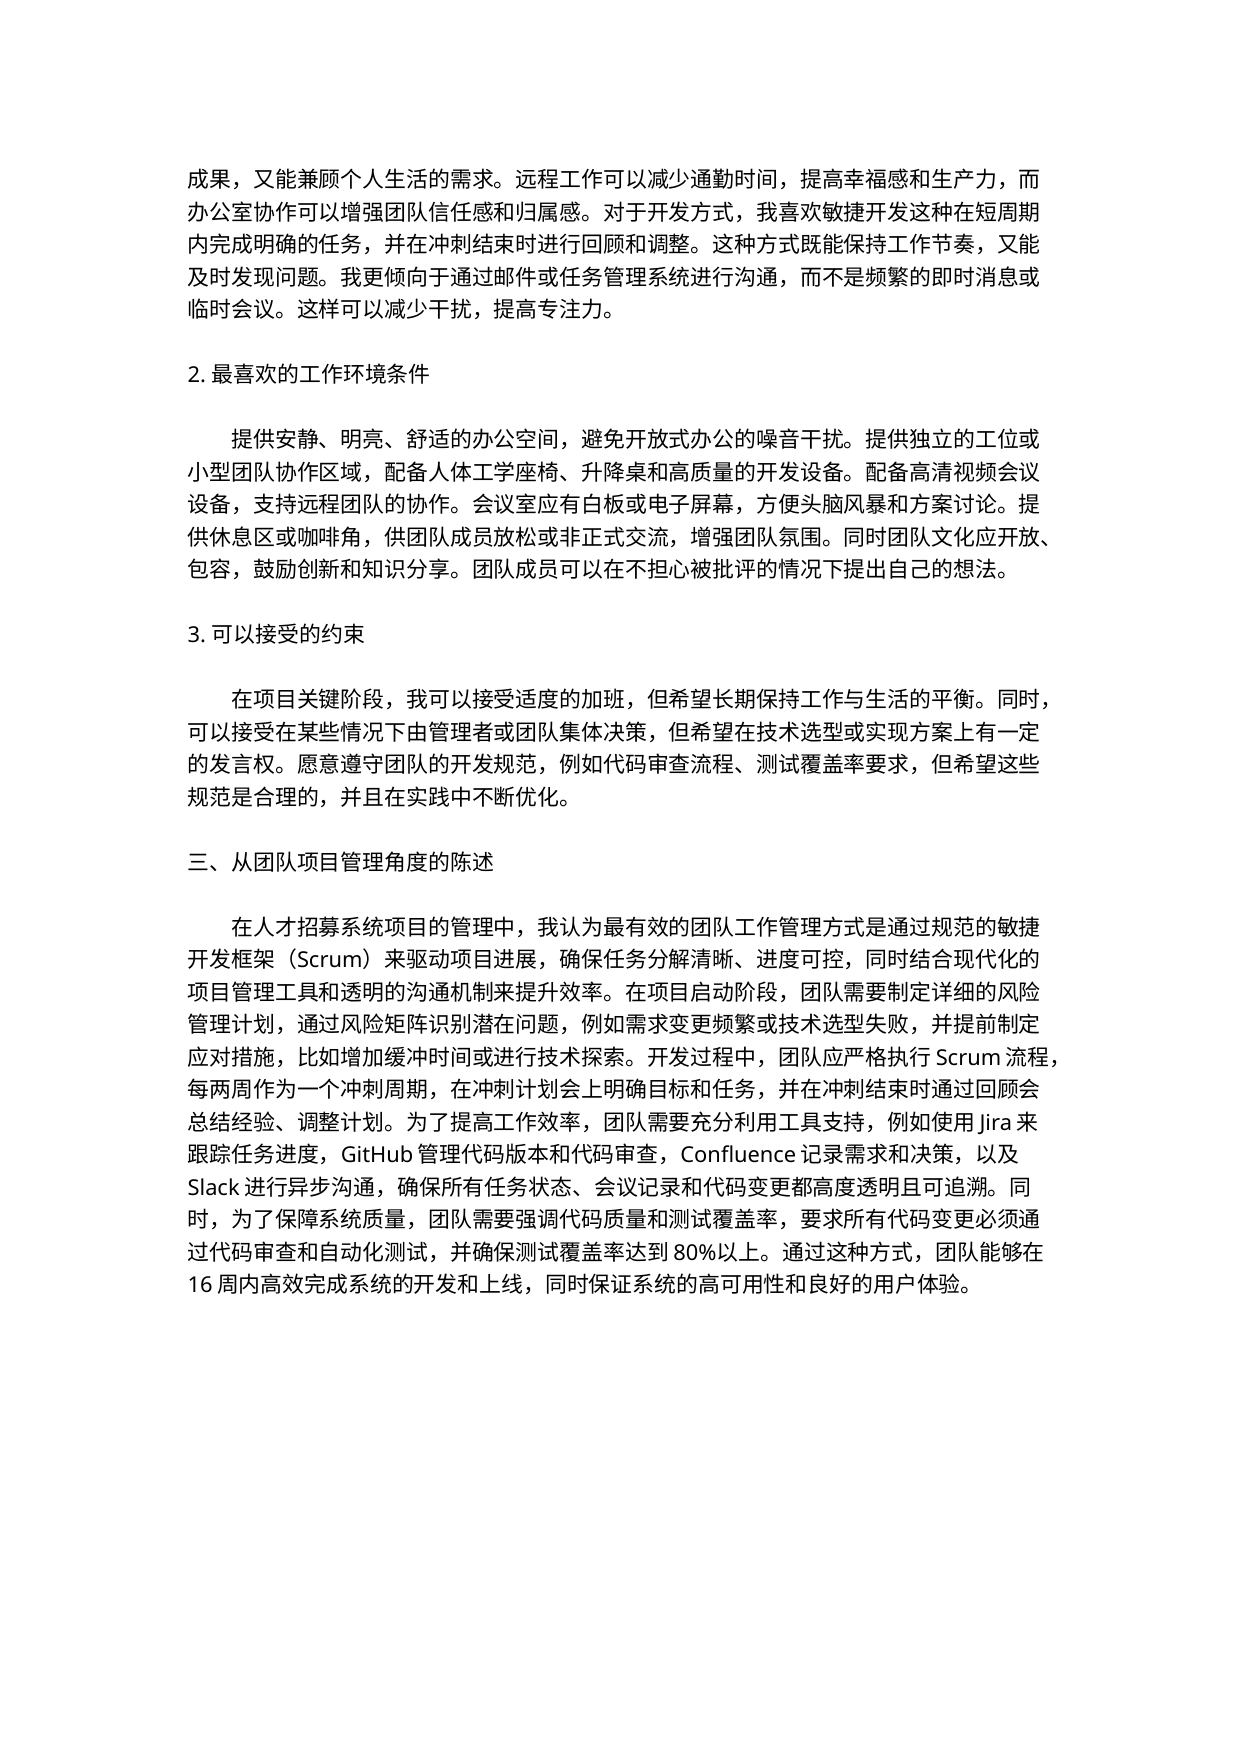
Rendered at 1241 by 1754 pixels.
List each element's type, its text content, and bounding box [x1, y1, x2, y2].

list 从团队项目管理角度的陈述 [187, 844, 1053, 877]
text 在项目关键阶段，我可以接受适度的加班，但希望长期保持工作与生活的平衡。同时，可以接受在某些情况下由管理者或团队集体决策，但希望在技术选型或实现方案上有一定的发言权。愿意遵守团队的开发规范，例如代码审查流程、测试覆盖率要求，但希望这些规范是合理的，并且在实践中不断优化。 [187, 682, 1053, 812]
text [187, 162, 1053, 324]
text 在人才招募系统项目的管理中，我认为最有效的团队工作管理方式是通过规范的敏捷开发框架（Scrum）来驱动项目进展，确保任务分解清晰、进度可控，同时结合现代化的项目管理工具和透明的沟通机制来提升效率。在项目启动阶段，团队需要制定详细的风险管理计划，通过风险矩阵识别潜在问题，例如需求变更频繁或技术选型失败，并提前制定应对措施，比如增加缓冲时间或进行技术探索。开发过程中，团队应严格执行Scrum流程，每两周作为一个冲刺周期，在冲刺计划会上明确目标和任务，并在冲刺结束时通过回顾会总结经验、调整计划。为了提高工作效率，团队需要充分利用工具支持，例如使用Jira来跟踪任务进度，GitHub管理代码版本和代码审查，Confluence记录需求和决策，以及Slack进行异步沟通，确保所有任务状态、会议记录和代码变更都高度透明且可追溯。同时，为了保障系统质量，团队需要强调代码质量和测试覆盖率，要求所有代码变更必须通过代码审查和自动化测试，并确保测试覆盖率达到80%以上。通过这种方式，团队能够在16周内高效完成系统的开发和上线，同时保证系统的高可用性和良好的用户体验。 [187, 909, 1053, 1299]
text 提供安静、明亮、舒适的办公空间，避免开放式办公的噪音干扰。提供独立的工位或小型团队协作区域，配备人体工学座椅、升降桌和高质量的开发设备。配备高清视频会议设备，支持远程团队的协作。会议室应有白板或电子屏幕，方便头脑风暴和方案讨论。提供休息区或咖啡角，供团队成员放松或非正式交流，增强团队氛围。同时团队文化应开放、包容，鼓励创新和知识分享。团队成员可以在不担心被批评的情况下提出自己的想法。 [187, 422, 1053, 584]
list 最喜欢的工作环境条件 [187, 357, 1053, 389]
list 可以接受的约束 [187, 617, 1053, 649]
